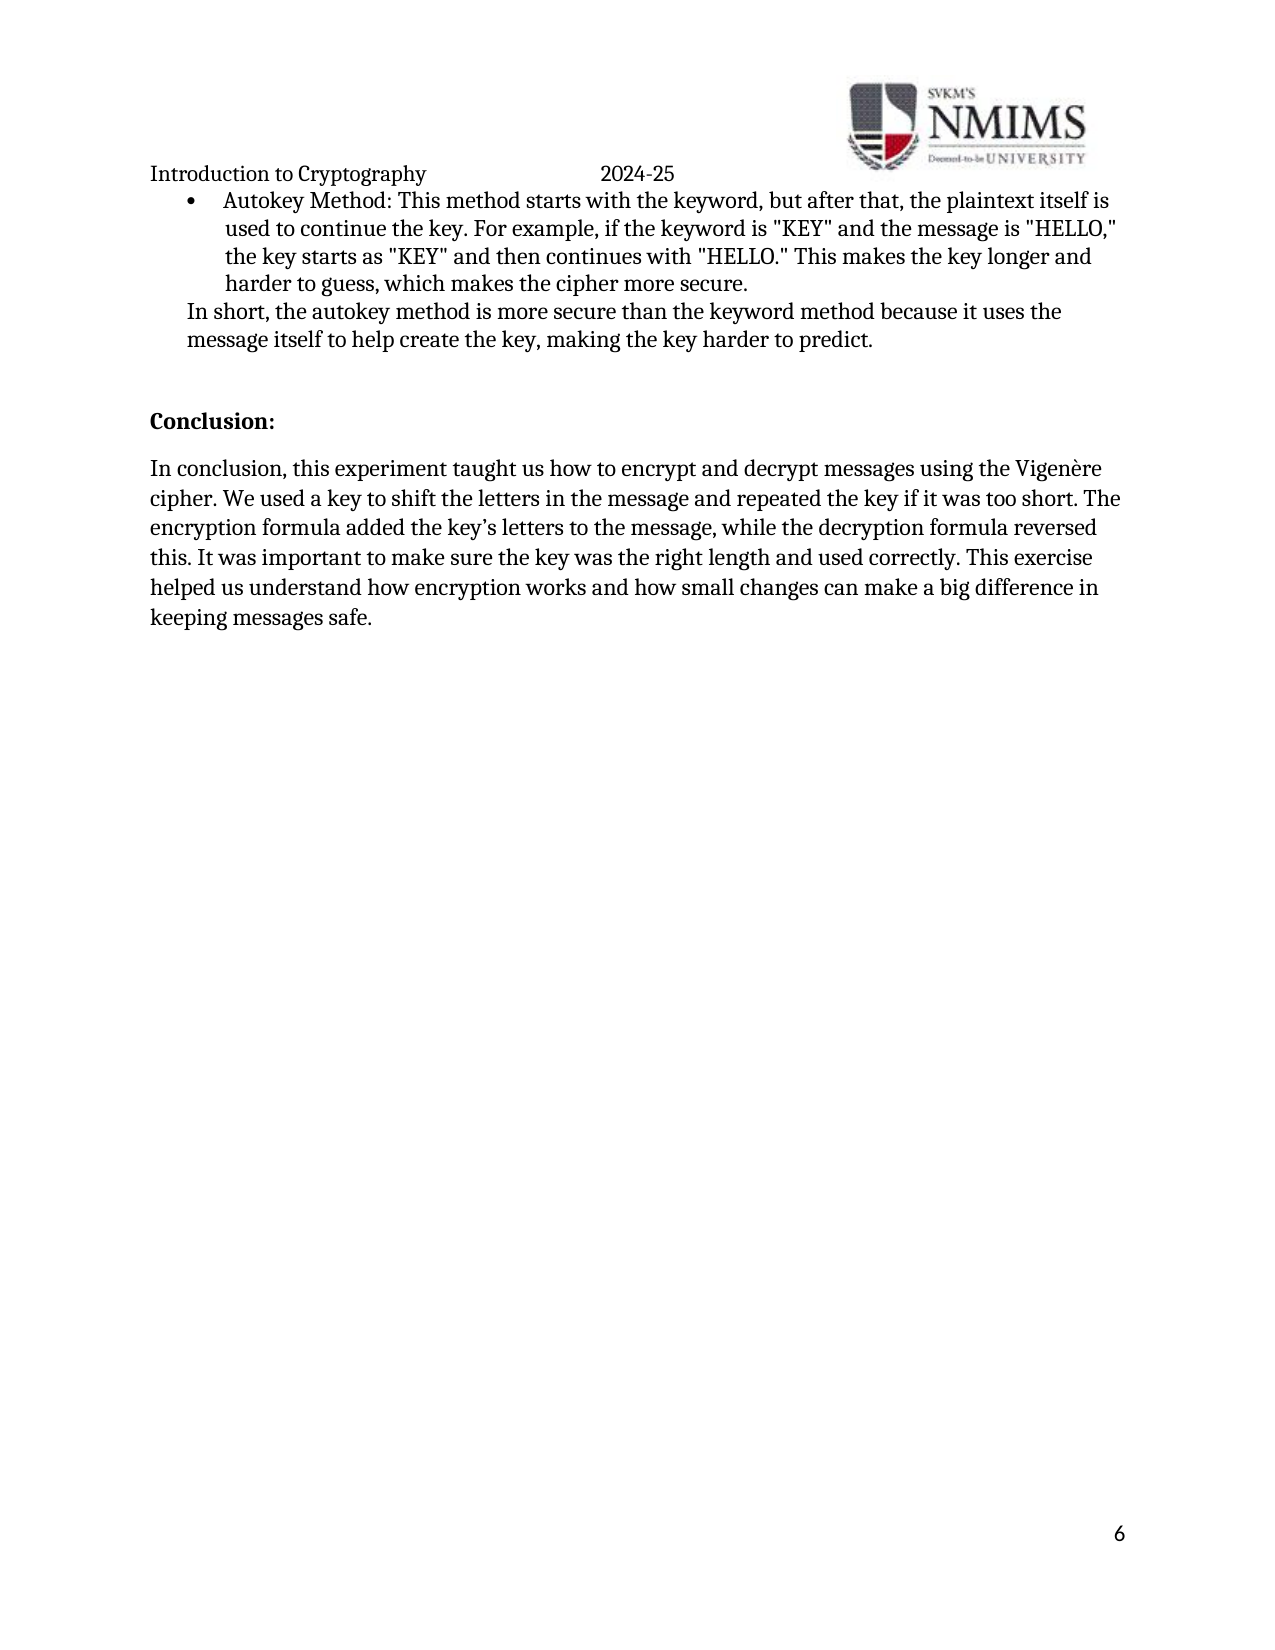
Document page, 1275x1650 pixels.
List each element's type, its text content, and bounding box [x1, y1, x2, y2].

text Conclusion: [150, 408, 1125, 436]
text In conclusion, this experiment taught us how to encrypt and decrypt messages using the Vigenère cipher. We used a key to shift the letters in the message and repeated the key if it was too short. The encryption formula added the key’s letters to the message, while the decryption formula reversed this. It was important to make sure the key was the right length and used correctly. This exercise helped us understand how encryption works and how small changes can make a big difference in keeping messages safe. [150, 455, 1125, 631]
list Autokey Method: This method starts with the keyword, but after that, the plaintext itself is used to continue the key. For example, if the keyword is "KEY" and the message is "HELLO," the key starts as "KEY" and then continues with "HELLO." This makes the key longer and harder to guess, which makes the cipher more secure. [187, 187, 1125, 298]
picture [836, 75, 1125, 182]
text In short, the autokey method is more secure than the keyword method because it uses the message itself to help create the key, making the key harder to predict. [187, 298, 1125, 353]
